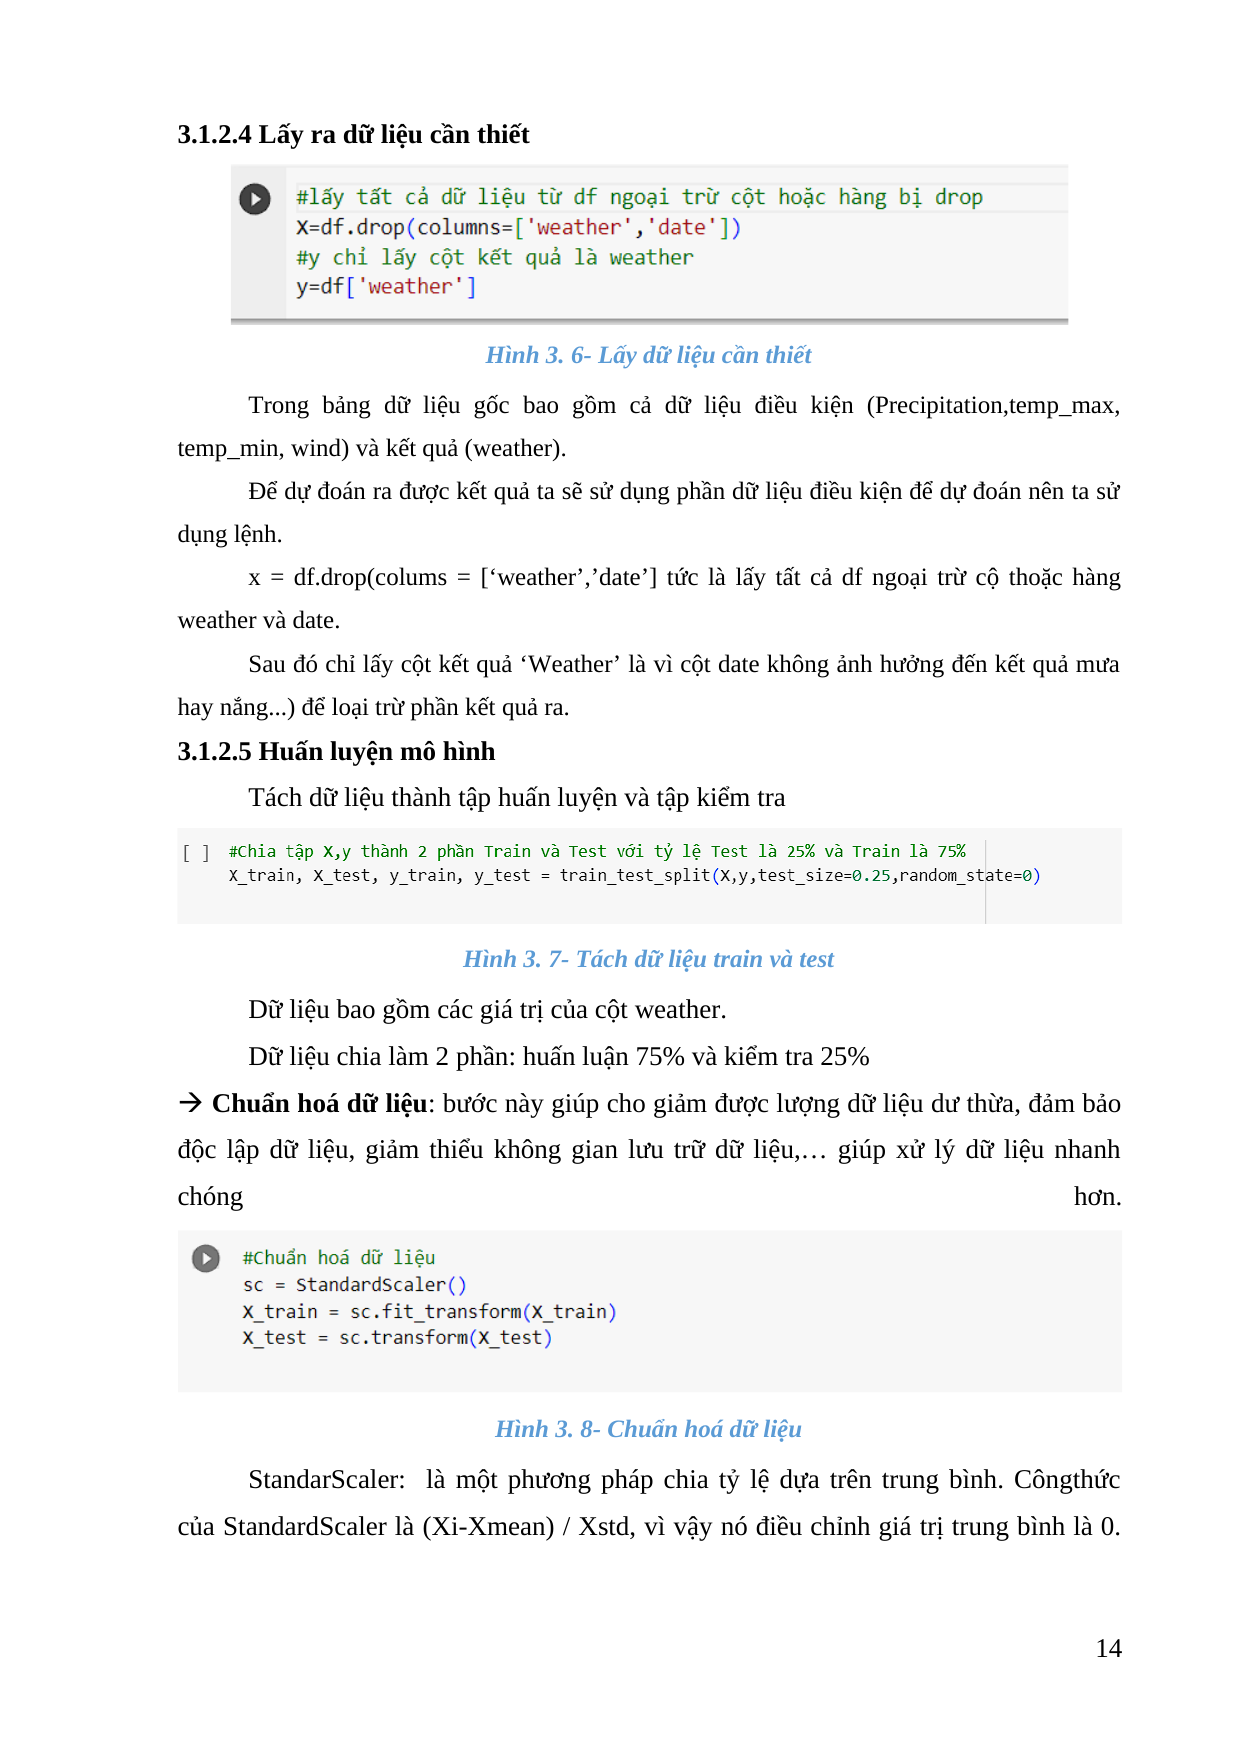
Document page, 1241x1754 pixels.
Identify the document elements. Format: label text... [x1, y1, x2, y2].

text Hình 3. 6- Lấy dữ liệu cần thiết [177, 340, 1122, 369]
text Dữ liệu bao gồm các giá trị của cột weather. [177, 993, 1122, 1024]
text Hình 3. 7- Tách dữ liệu train và test [177, 944, 1122, 973]
text Chuẩn hoá dữ liệu: bước này giúp cho giảm được lượng dữ liệu dư thừa, đảm bảo độc lập dữ liệu, giảm thiểu không gian lưu trữ dữ liệu,… giúp xử lý dữ liệu nhanh chóng hơn. [177, 1087, 1122, 1226]
text Sau đó chỉ lấy cột kết quả ‘Weather’ là vì cột date không ảnh hưởng đến kết quả mưa hay nắng...) để loại trừ phần kết quả ra. [177, 649, 1122, 721]
text Tách dữ liệu thành tập huấn luyện và tập kiểm tra [177, 782, 1122, 813]
text Dữ liệu chia làm 2 phần: huấn luận 75% và kiểm tra 25% [177, 1040, 1122, 1071]
text Trong bảng dữ liệu gốc bao gồm cả dữ liệu điều kiện (Precipitation,temp_max, temp_min, wind) và kết quả (weather). [177, 390, 1122, 462]
subtitle 3.1.2.4 Lấy ra dữ liệu cần thiết [177, 118, 1122, 149]
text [177, 1463, 1122, 1541]
picture [177, 1226, 1123, 1399]
picture [230, 164, 1069, 325]
text Hình 3. 8- Chuẩn hoá dữ liệu [177, 1414, 1122, 1442]
subtitle 3.1.2.5 Huấn luyện mô hình [177, 735, 1122, 766]
text x = df.drop(colums = [‘weather’,’date’] tức là lấy tất cả df ngoại trừ cộ thoặc hàng weather và date. [177, 562, 1122, 634]
text Để dự đoán ra được kết quả ta sẽ sử dụng phần dữ liệu điều kiện để dự đoán nên ta sử dụng lệnh. [177, 476, 1122, 548]
picture [177, 828, 1123, 929]
